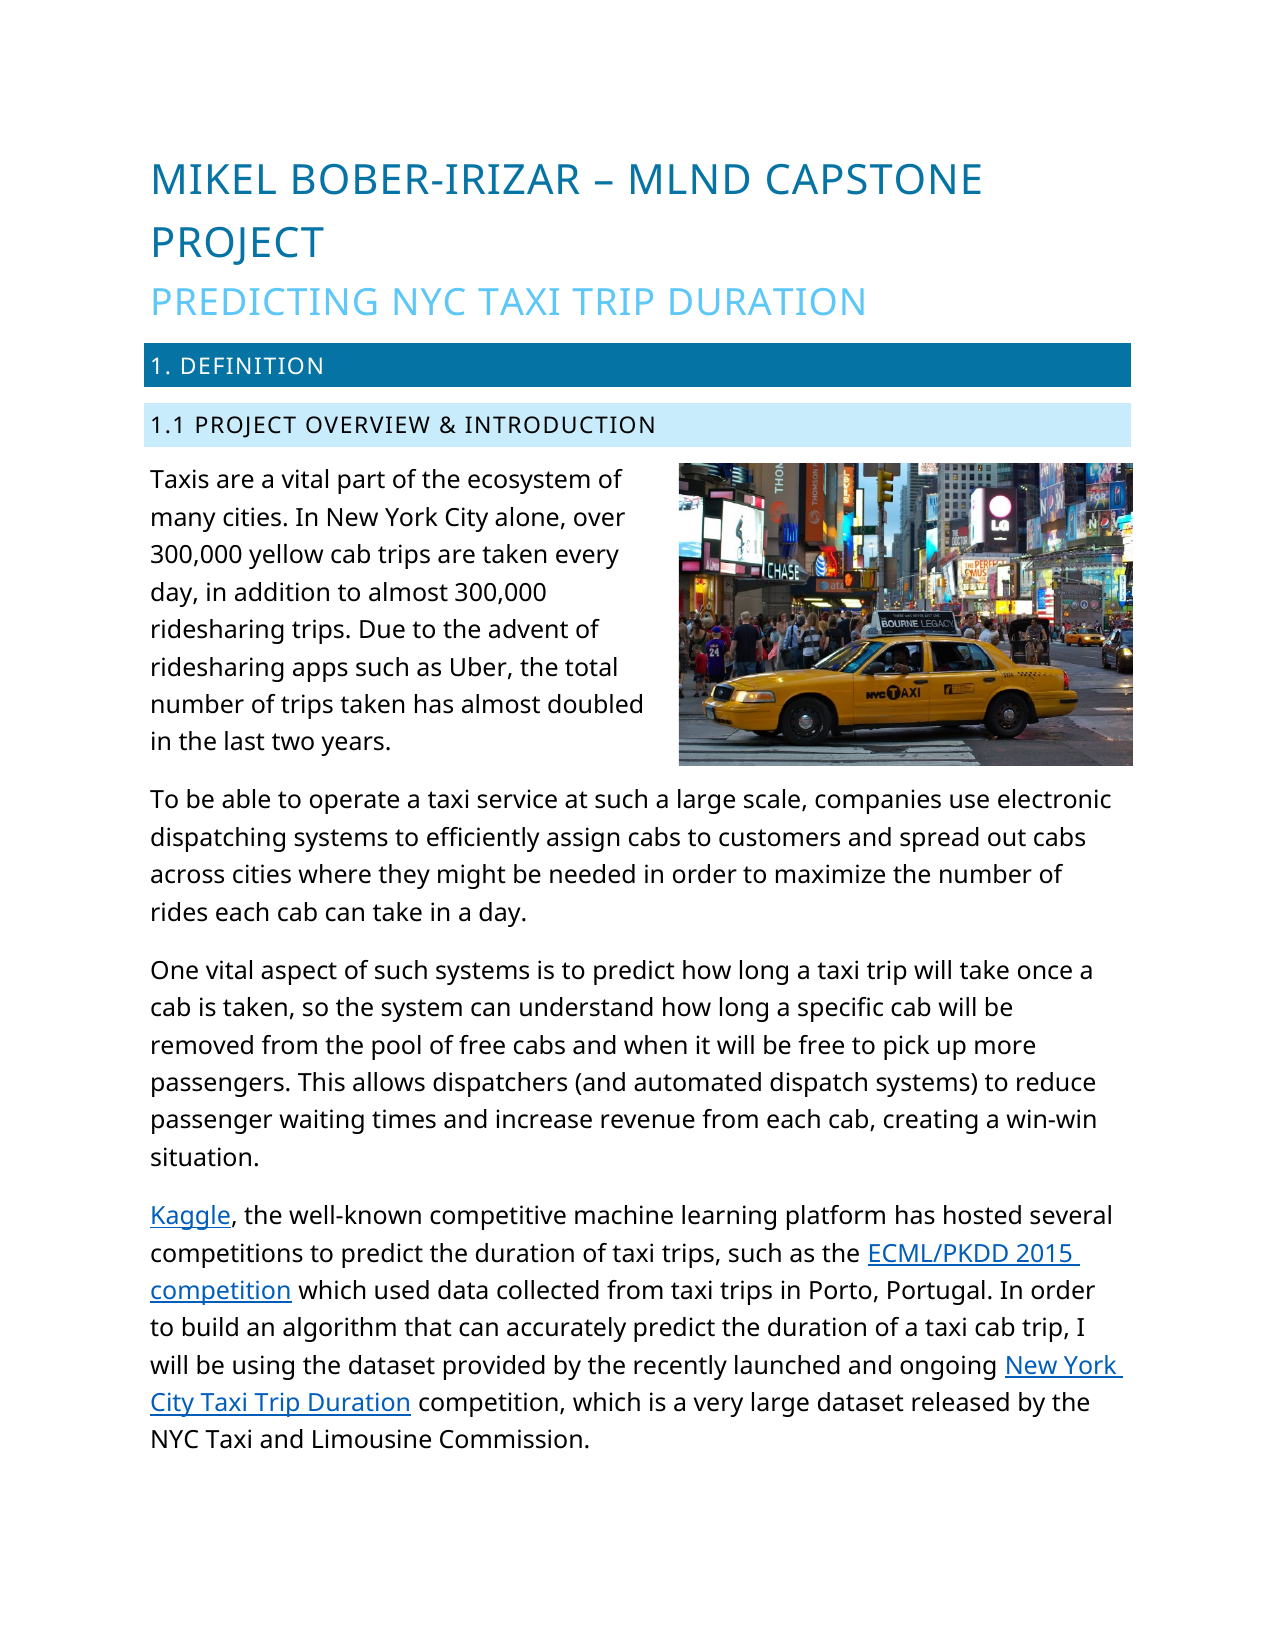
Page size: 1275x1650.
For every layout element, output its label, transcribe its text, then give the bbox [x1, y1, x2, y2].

subtitle 1.1 PROJECT OVERVIEW & Introduction [150, 409, 1125, 440]
text Kaggle, the well-known competitive machine learning platform has hosted several competitions to predict the duration of taxi trips, such as the ECML/PKDD 2015 competition which used data collected from taxi trips in Porto, Portugal. In order to build an algorithm that can accurately predict the duration of a taxi cab trip, I will be using the dataset provided by the recently launched and ongoing New York City Taxi Trip Duration competition, which is a very large dataset released by the NYC Taxi and Limousine Commission. [150, 1198, 1125, 1456]
subtitle 1. DEFINITION [150, 350, 1125, 381]
text One vital aspect of such systems is to predict how long a taxi trip will take once a cab is taken, so the system can understand how long a specific cab will be removed from the pool of free cabs and when it will be free to pick up more passengers. This allows dispatchers (and automated dispatch systems) to reduce passenger waiting times and increase revenue from each cab, creating a win-win situation. [150, 953, 1125, 1174]
picture [678, 463, 1133, 766]
text To be able to operate a taxi service at such a large scale, companies use electronic dispatching systems to efficiently assign cabs to customers and spread out cabs across cities where they might be needed in order to maximize the number of rides each cab can take in a day. [150, 782, 1125, 928]
title Mikel Bober-irizar – MLND CaPSTONE PROJECT [150, 150, 1125, 269]
title predicting nyc taxi trip duration [150, 275, 1125, 326]
